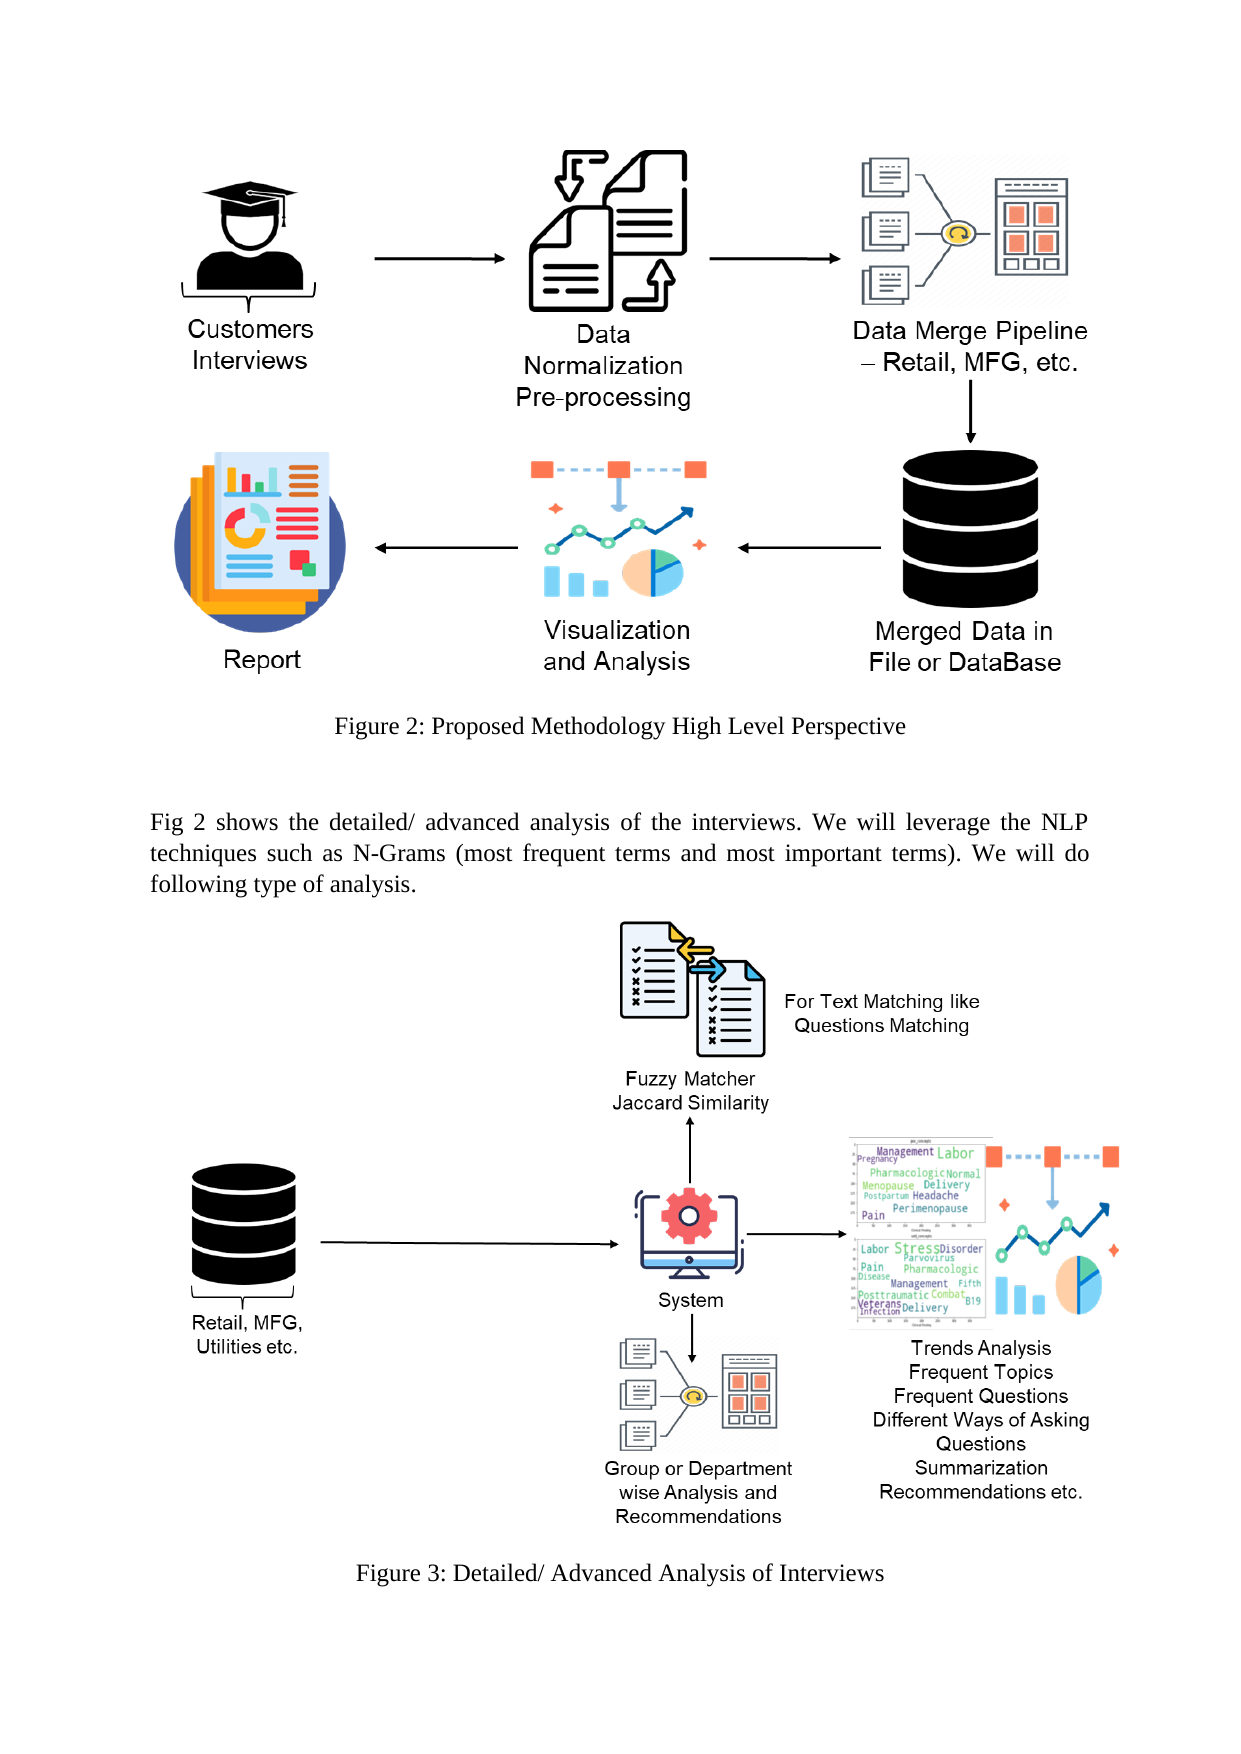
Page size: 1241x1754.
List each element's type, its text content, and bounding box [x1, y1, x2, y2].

text Fig 2 shows the detailed/ advanced analysis of the interviews. We will leverage the NLP techniques such as N-Grams (most frequent terms and most important terms). We will do following type of analysis. [150, 807, 1090, 898]
text Figure 3: Detailed/ Advanced Analysis of Interviews [150, 1558, 1090, 1587]
text Figure 2: Proposed Methodology High Level Perspective [150, 711, 1090, 740]
picture [150, 150, 1111, 693]
picture [150, 916, 1132, 1540]
